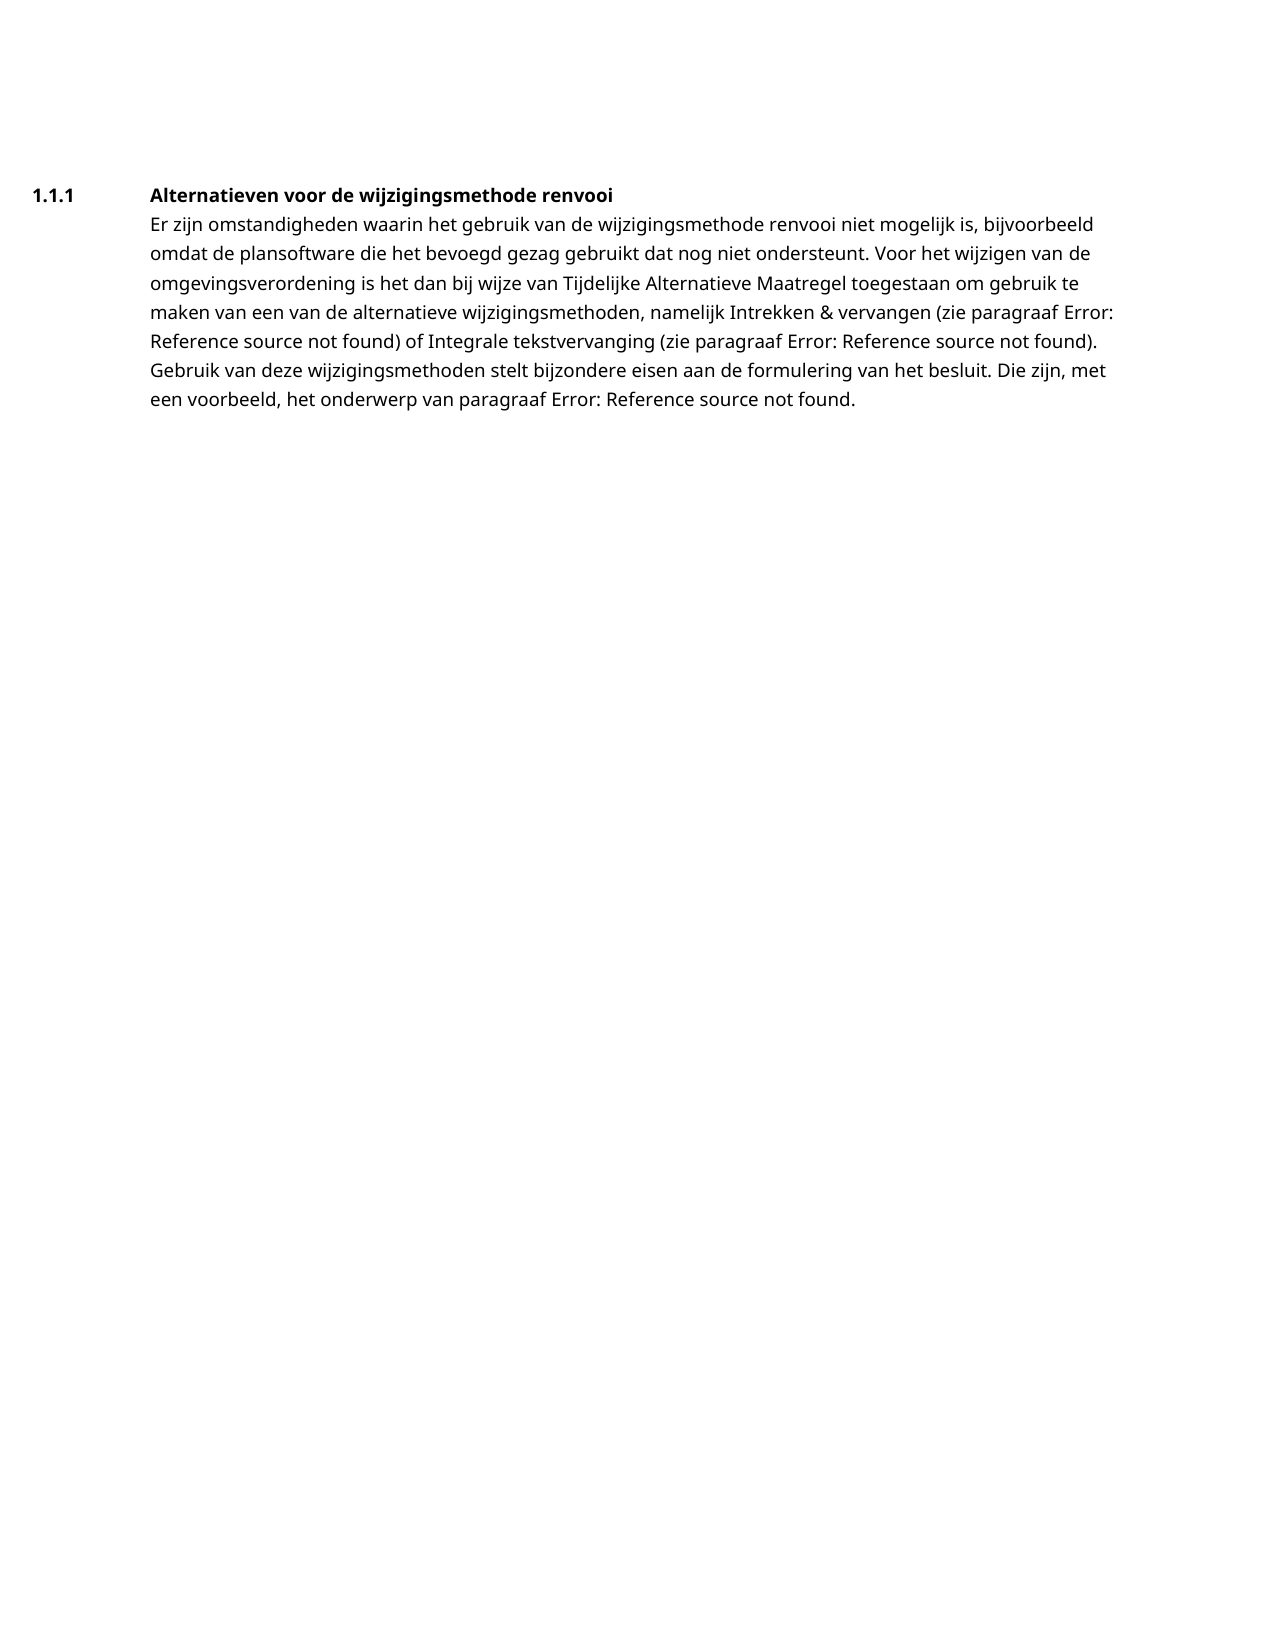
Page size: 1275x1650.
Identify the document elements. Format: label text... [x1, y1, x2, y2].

subtitle Alternatieven voor de wijzigingsmethode renvooi [32, 179, 1125, 208]
